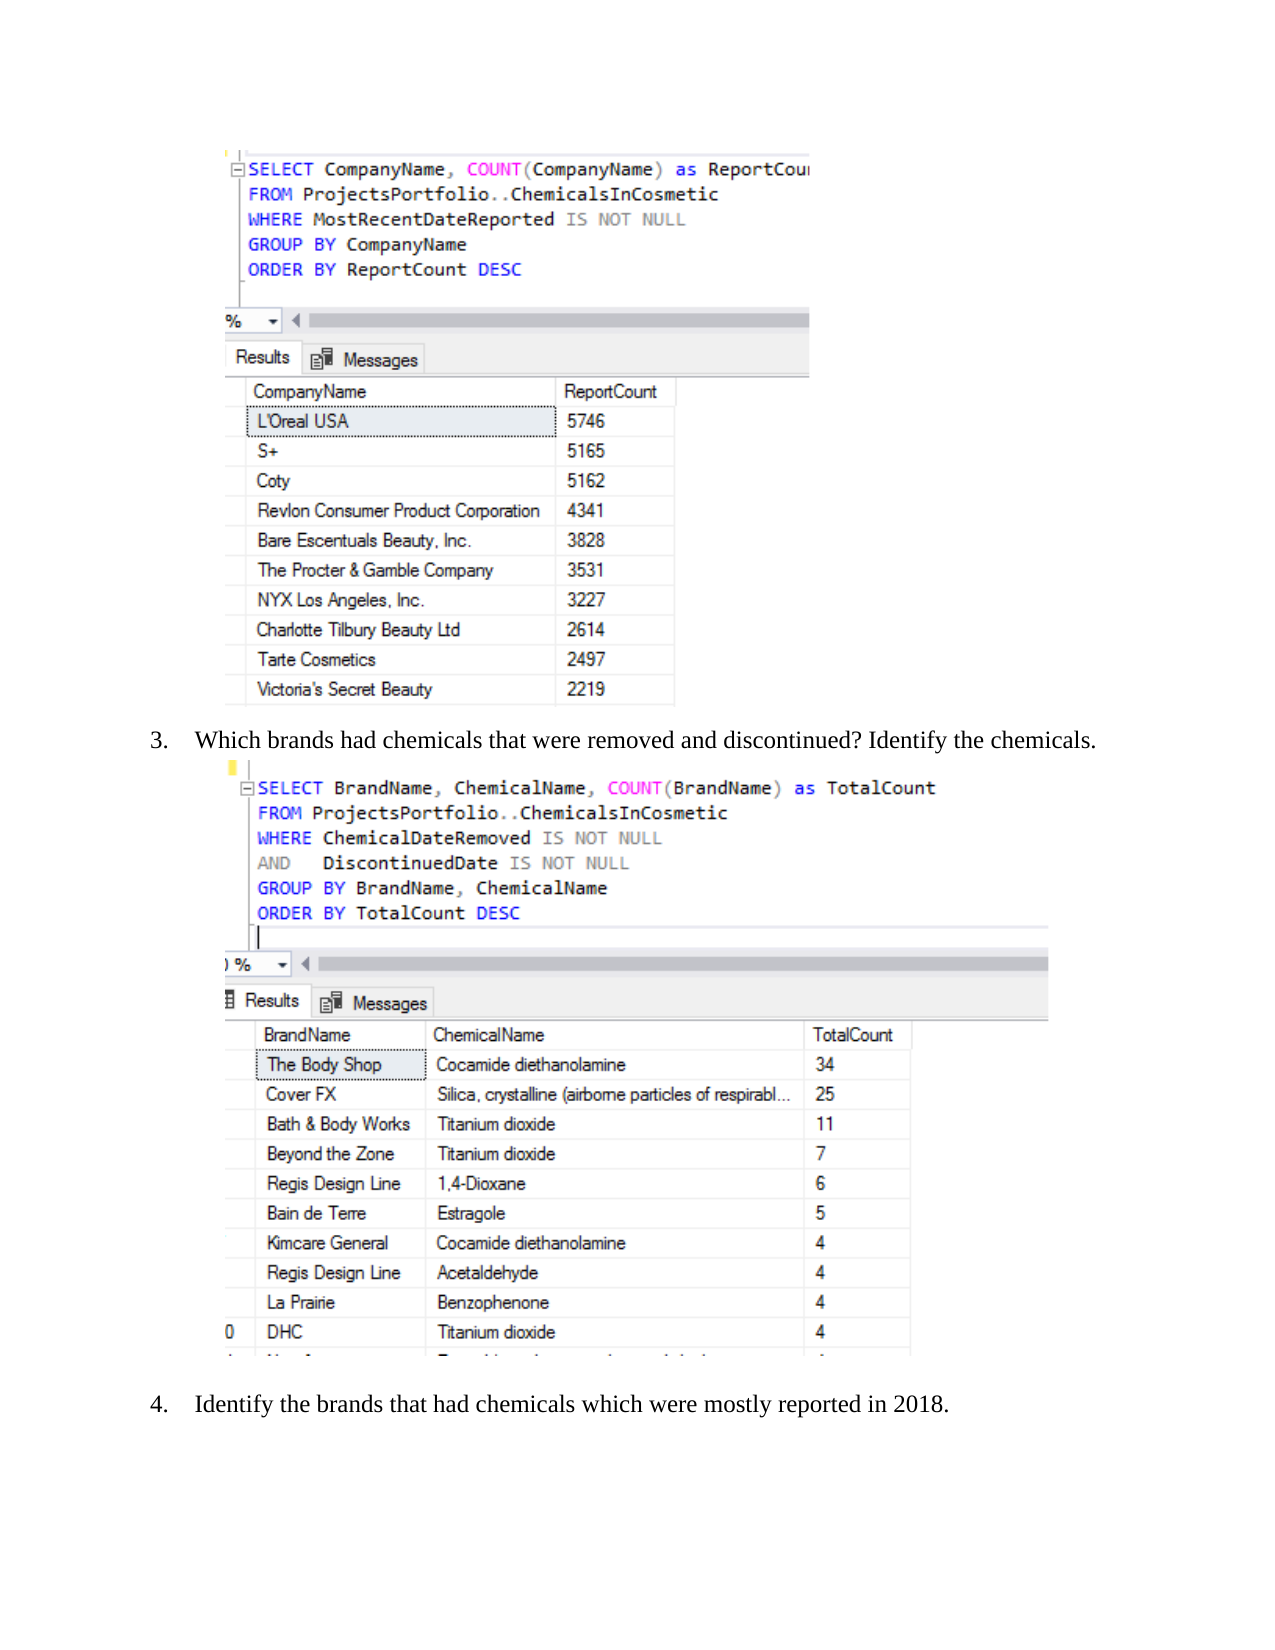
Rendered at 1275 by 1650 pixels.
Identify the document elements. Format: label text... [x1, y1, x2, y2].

list Which brands had chemicals that were removed and discontinued? Identify the chemicals. [150, 725, 1125, 754]
picture [225, 150, 810, 707]
list Identify the brands that had chemicals which were mostly reported in 2018. [150, 1389, 1125, 1417]
picture [225, 760, 1049, 1356]
